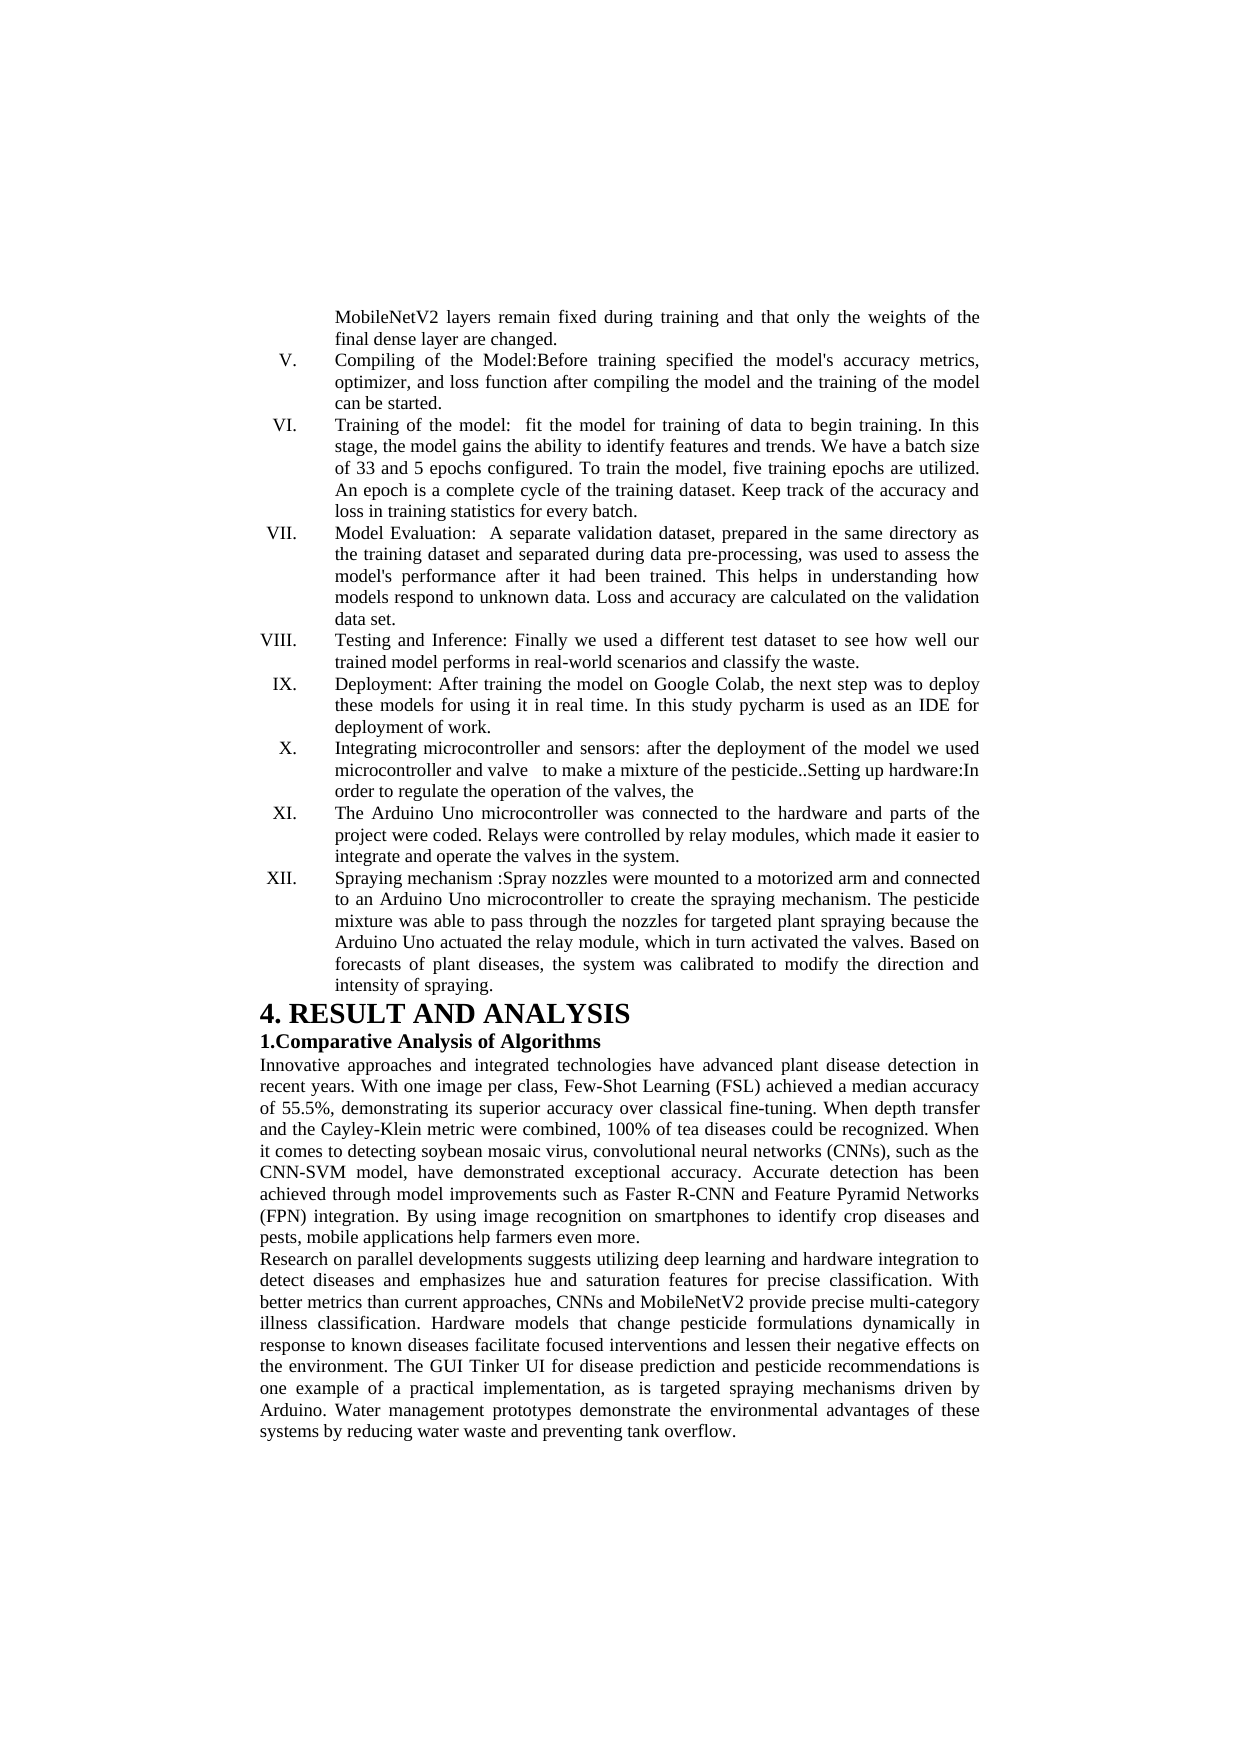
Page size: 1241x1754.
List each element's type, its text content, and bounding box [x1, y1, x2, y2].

text Research on parallel developments suggests utilizing deep learning and hardware integration to detect diseases and emphasizes hue and saturation features for precise classification. With better metrics than current approaches, CNNs and MobileNetV2 provide precise multi-category illness classification. Hardware models that change pesticide formulations dynamically in response to known diseases facilitate focused interventions and lessen their negative effects on the environment. The GUI Tinker UI for disease prediction and pesticide recommendations is one example of a practical implementation, as is targeted spraying mechanisms driven by Arduino. Water management prototypes demonstrate the environmental advantages of these systems by reducing water waste and preventing tank overflow. [259, 1248, 981, 1442]
list Integrating microcontroller and sensors: after the deployment of the model we used microcontroller and valve to make a mixture of the pesticide..Setting up hardware:In order to regulate the operation of the valves, the [297, 737, 981, 802]
list Training of the model: fit the model for training of data to begin training. In this stage, the model gains the ability to identify features and trends. We have a batch size of 33 and 5 epochs configured. To train the model, five training epochs are utilized. An epoch is a complete cycle of the training dataset. Keep track of the accuracy and loss in training statistics for every batch. [297, 414, 981, 522]
text 4. RESULT AND ANALYSIS [259, 996, 981, 1029]
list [297, 306, 981, 349]
list Spraying mechanism :Spray nozzles were mounted to a motorized arm and connected to an Arduino Uno microcontroller to create the spraying mechanism. The pesticide mixture was able to pass through the nozzles for targeted plant spraying because the Arduino Uno actuated the relay module, which in turn activated the valves. Based on forecasts of plant diseases, the system was calibrated to modify the direction and intensity of spraying. [297, 867, 981, 996]
text 1.Comparative Analysis of Algorithms [259, 1029, 981, 1053]
list Testing and Inference: Finally we used a different test dataset to see how well our trained model performs in real-world scenarios and classify the waste. [297, 629, 981, 672]
list Compiling of the Model:Before training specified the model's accuracy metrics, optimizer, and loss function after compiling the model and the training of the model can be started. [297, 349, 981, 414]
list Model Evaluation: A separate validation dataset, prepared in the same directory as the training dataset and separated during data pre-processing, was used to assess the model's performance after it had been trained. This helps in understanding how models respond to unknown data. Loss and accuracy are calculated on the validation data set. [297, 522, 981, 629]
list The Arduino Uno microcontroller was connected to the hardware and parts of the project were coded. Relays were controlled by relay modules, which made it easier to integrate and operate the valves in the system. [297, 802, 981, 867]
text Innovative approaches and integrated technologies have advanced plant disease detection in recent years. With one image per class, Few-Shot Learning (FSL) achieved a median accuracy of 55.5%, demonstrating its superior accuracy over classical fine-tuning. When depth transfer and the Cayley-Klein metric were combined, 100% of tea diseases could be recognized. When it comes to detecting soybean mosaic virus, convolutional neural networks (CNNs), such as the CNN-SVM model, have demonstrated exceptional accuracy. Accurate detection has been achieved through model improvements such as Faster R-CNN and Feature Pyramid Networks (FPN) integration. By using image recognition on smartphones to identify crop diseases and pests, mobile applications help farmers even more. [259, 1053, 981, 1248]
list Deployment: After training the model on Google Colab, the next step was to deploy these models for using it in real time. In this study pycharm is used as an IDE for deployment of work. [297, 672, 981, 737]
